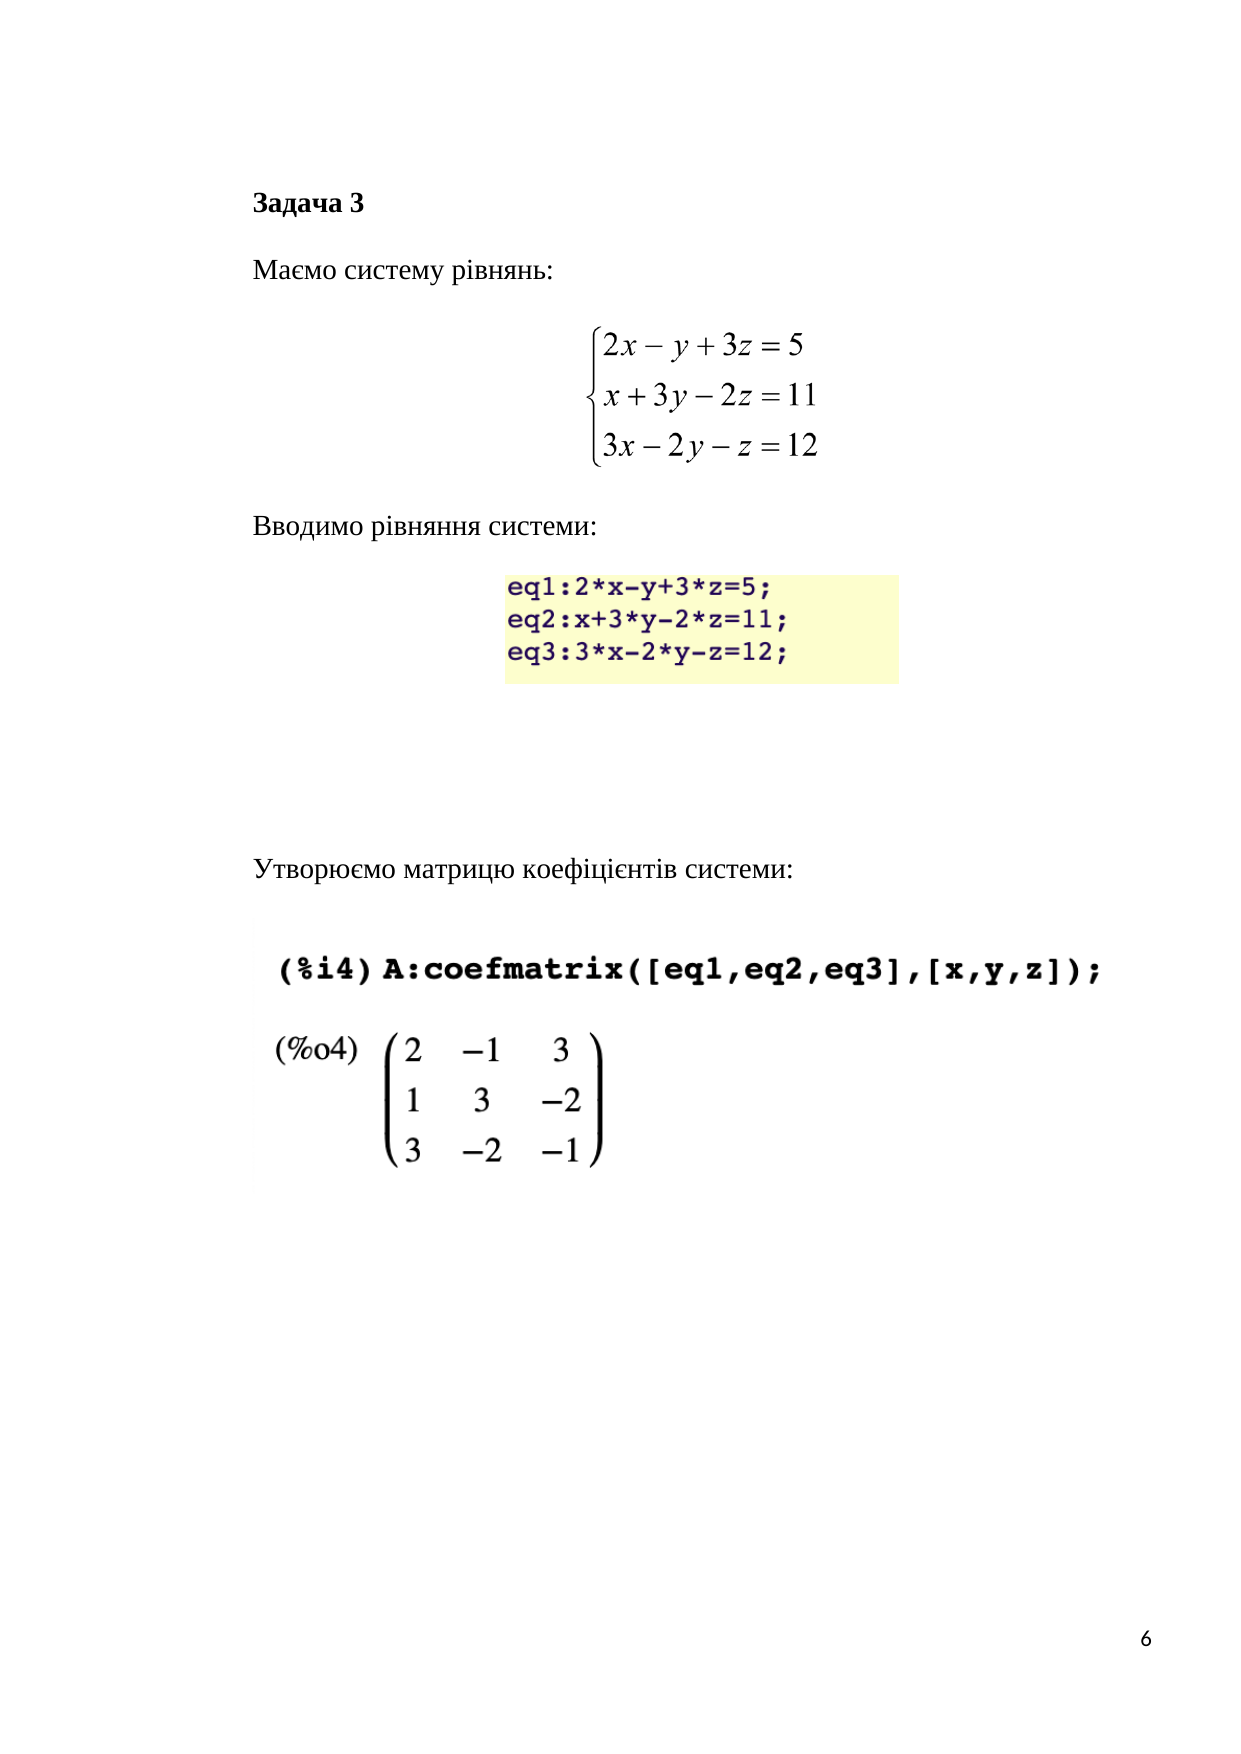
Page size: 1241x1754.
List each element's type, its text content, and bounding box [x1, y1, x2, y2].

picture [505, 575, 899, 684]
text Маємо систему рівнянь: [177, 252, 1152, 286]
picture [580, 319, 824, 475]
text Задача 3 [177, 185, 1152, 219]
picture [252, 917, 1173, 1195]
text Утворюємо матрицю коефіцієнтів системи: [177, 851, 1152, 884]
text Вводимо рівняння системи: [177, 508, 1152, 542]
